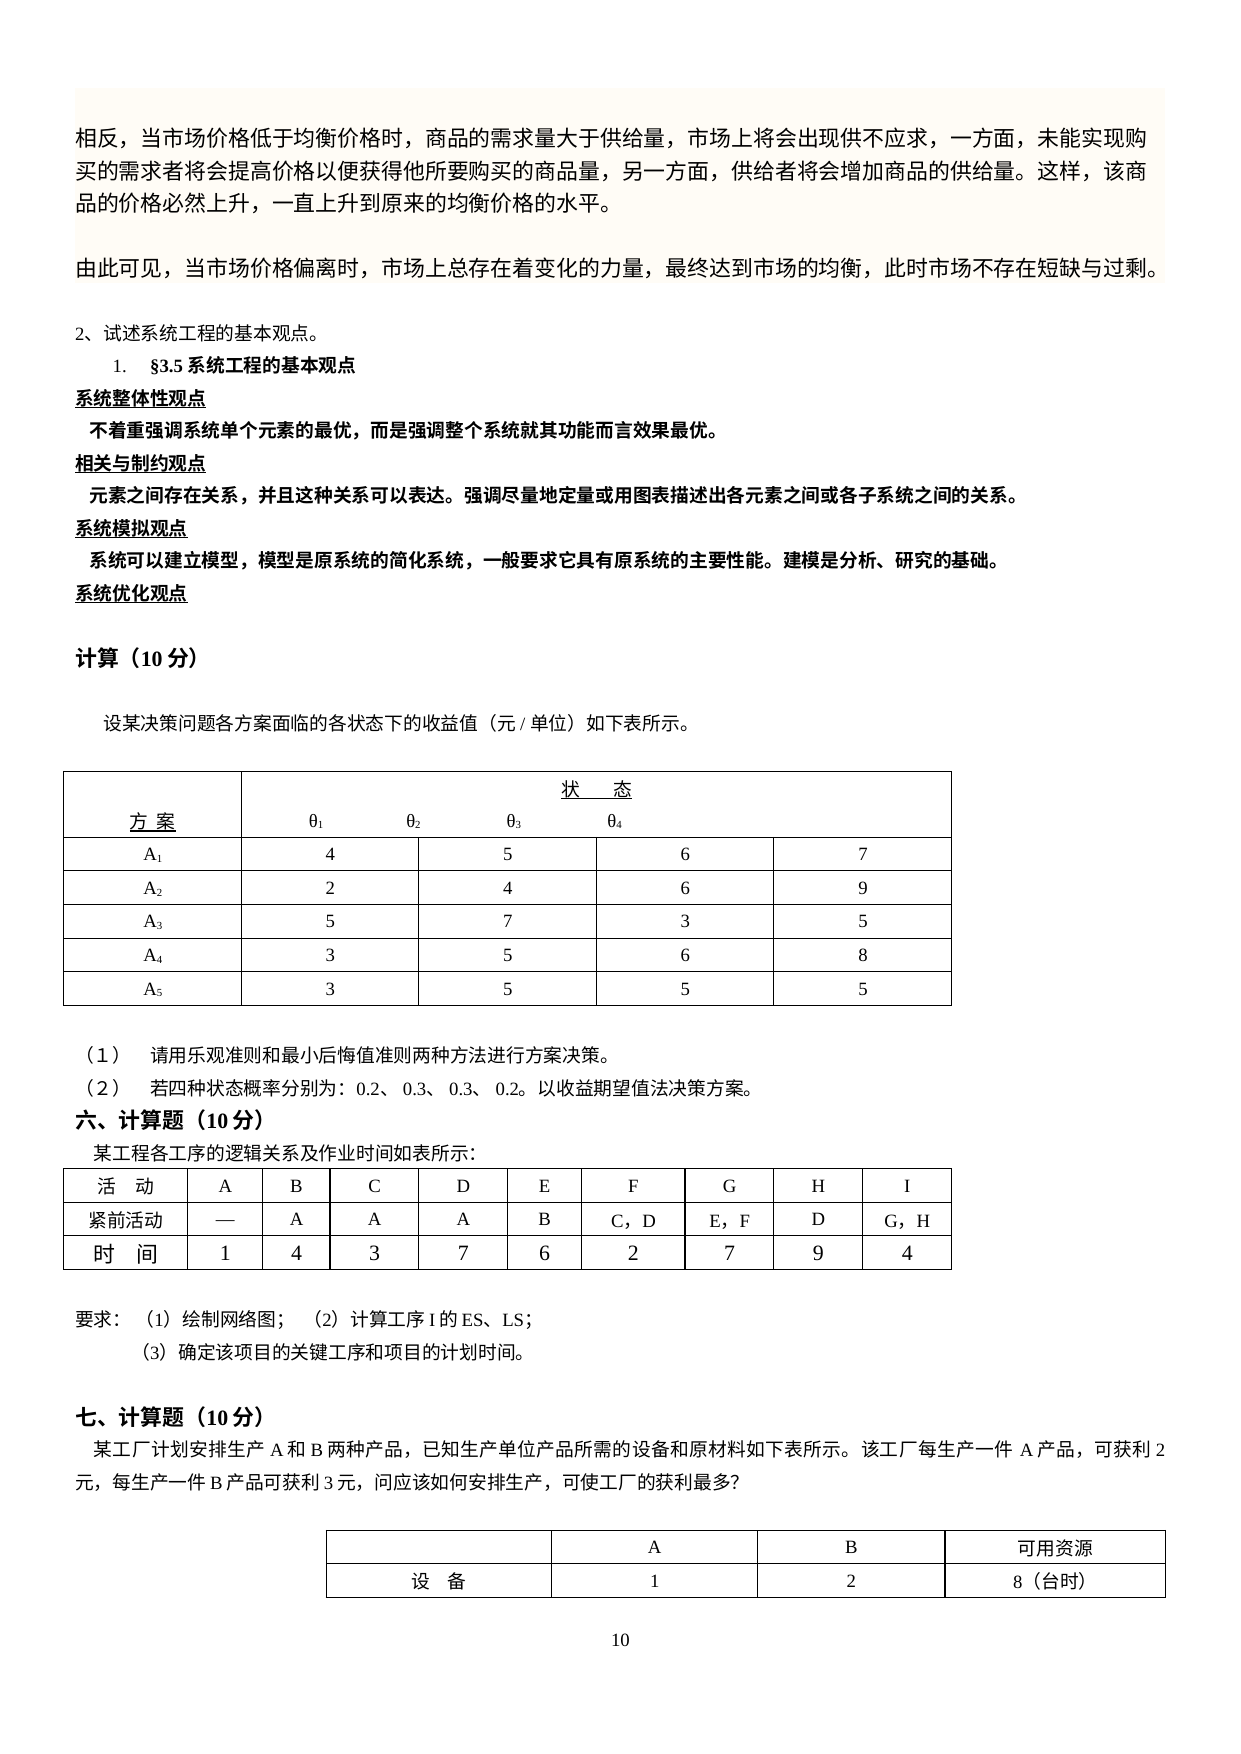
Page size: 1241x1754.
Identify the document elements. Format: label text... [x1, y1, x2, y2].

text 2、试述系统工程的基本观点。 [75, 316, 1165, 348]
table_cell A5 [64, 972, 241, 1004]
table_cell 7 [419, 905, 596, 937]
text 五、计算（10分） [75, 641, 1165, 673]
table_cell A [331, 1203, 418, 1235]
table_cell 3 [597, 905, 773, 937]
table_cell 5 [597, 972, 773, 1004]
text 要求： （1）绘制网络图； （2）计算工序I的ES、LS； [75, 1302, 1165, 1335]
table_cell 5 [419, 838, 596, 870]
table_cell 3 [242, 939, 418, 971]
table_cell A1 [64, 838, 241, 870]
table_cell 5 [419, 939, 596, 971]
table_cell 3 [242, 972, 418, 1004]
table_header [327, 1531, 551, 1563]
table_cell 1 [188, 1236, 262, 1269]
text 系统优化观点 [75, 576, 1165, 608]
list 若四种状态概率分别为：0.2、 0.3、 0.3、 0.2。以收益期望值法决策方案。 [75, 1071, 1165, 1103]
table_cell 5 [774, 905, 951, 937]
table_cell 7 [774, 838, 951, 870]
table_cell B [508, 1203, 581, 1235]
table_cell 5 [419, 972, 596, 1004]
table_cell 4 [263, 1236, 329, 1269]
table_header G [686, 1169, 773, 1202]
text 某工厂计划安排生产A 和B两种产品，已知生产单位产品所需的设备和原材料如下表所示。该工厂每生产一件A产品，可获利2元，每生产一件B产品可获利3元，问应该如何安排生产，可使工厂的获利最多？ [75, 1432, 1165, 1497]
table_header 状 态 θ1 θ2 θ3 θ4 [242, 772, 951, 837]
list §3.5 系统工程的基本观点 [112, 348, 1165, 381]
table_cell A [263, 1203, 329, 1235]
table_header H [774, 1169, 862, 1202]
table_header E [508, 1169, 581, 1202]
text （3）确定该项目的关键工序和项目的计划时间。 [75, 1335, 1165, 1367]
table_header 活 动 [64, 1169, 187, 1202]
table_cell A2 [64, 871, 241, 904]
text 系统可以建立模型，模型是原系统的简化系统，一般要求它具有原系统的主要性能。建模是分析、研究的基础。 [75, 543, 1165, 576]
table_cell A3 [64, 905, 241, 937]
text 设某决策问题各方案面临的各状态下的收益值（元 / 单位）如下表所示。 [75, 706, 1165, 738]
table_cell 紧前活动 [64, 1203, 187, 1235]
table_cell 9 [774, 1236, 862, 1269]
text 元素之间存在关系，并且这种关系可以表达。强调尽量地定量或用图表描述出各元素之间或各子系统之间的关系。 [75, 478, 1165, 511]
text 不着重强调系统单个元素的最优，而是强调整个系统就其功能而言效果最优。 [75, 413, 1165, 446]
table_cell 7 [686, 1236, 773, 1269]
table_header F [582, 1169, 684, 1202]
table_cell G，H [863, 1203, 951, 1235]
table_cell 2 [758, 1564, 944, 1597]
table_header C [331, 1169, 418, 1202]
table_cell 2 [582, 1236, 684, 1269]
text 系统模拟观点 [75, 511, 1165, 543]
table_header 方 案 [64, 772, 241, 837]
table_cell 设 备 [327, 1564, 551, 1597]
table_cell 5 [242, 905, 418, 937]
table_cell 6 [597, 939, 773, 971]
text 六、计算题（10分） [75, 1103, 1165, 1136]
table_cell 8（台时） [946, 1564, 1165, 1597]
table_cell 4 [419, 871, 596, 904]
table_cell 1 [552, 1564, 757, 1597]
text 某工程各工序的逻辑关系及作业时间如表所示： [75, 1136, 1165, 1168]
table_cell 8 [774, 939, 951, 971]
table_cell 6 [597, 871, 773, 904]
table_cell 7 [419, 1236, 507, 1269]
table_cell 6 [597, 838, 773, 870]
text 相关与制约观点 [75, 446, 1165, 478]
table_header 可用资源 [946, 1531, 1165, 1563]
table_header B [758, 1531, 944, 1563]
table_cell 9 [774, 871, 951, 904]
table_cell 6 [508, 1236, 581, 1269]
table_header A [188, 1169, 262, 1202]
table_cell 3 [331, 1236, 418, 1269]
table_cell A4 [64, 939, 241, 971]
table_header A [552, 1531, 757, 1563]
table_cell A [419, 1203, 507, 1235]
table_cell — [188, 1203, 262, 1235]
table_cell 4 [242, 838, 418, 870]
table_header I [863, 1169, 951, 1202]
table_cell E，F [686, 1203, 773, 1235]
list 请用乐观准则和最小后悔值准则两种方法进行方案决策。 [75, 1038, 1165, 1071]
text 系统整体性观点 [75, 381, 1165, 413]
table_cell 时 间 [64, 1236, 187, 1269]
table_header D [419, 1169, 507, 1202]
table_cell C，D [582, 1203, 684, 1235]
table_header B [263, 1169, 329, 1202]
text 七、计算题（10分） [75, 1400, 1165, 1432]
table_cell 2 [242, 871, 418, 904]
table_cell 4 [863, 1236, 951, 1269]
table_cell D [774, 1203, 862, 1235]
table_cell 5 [774, 972, 951, 1004]
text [75, 88, 1165, 283]
